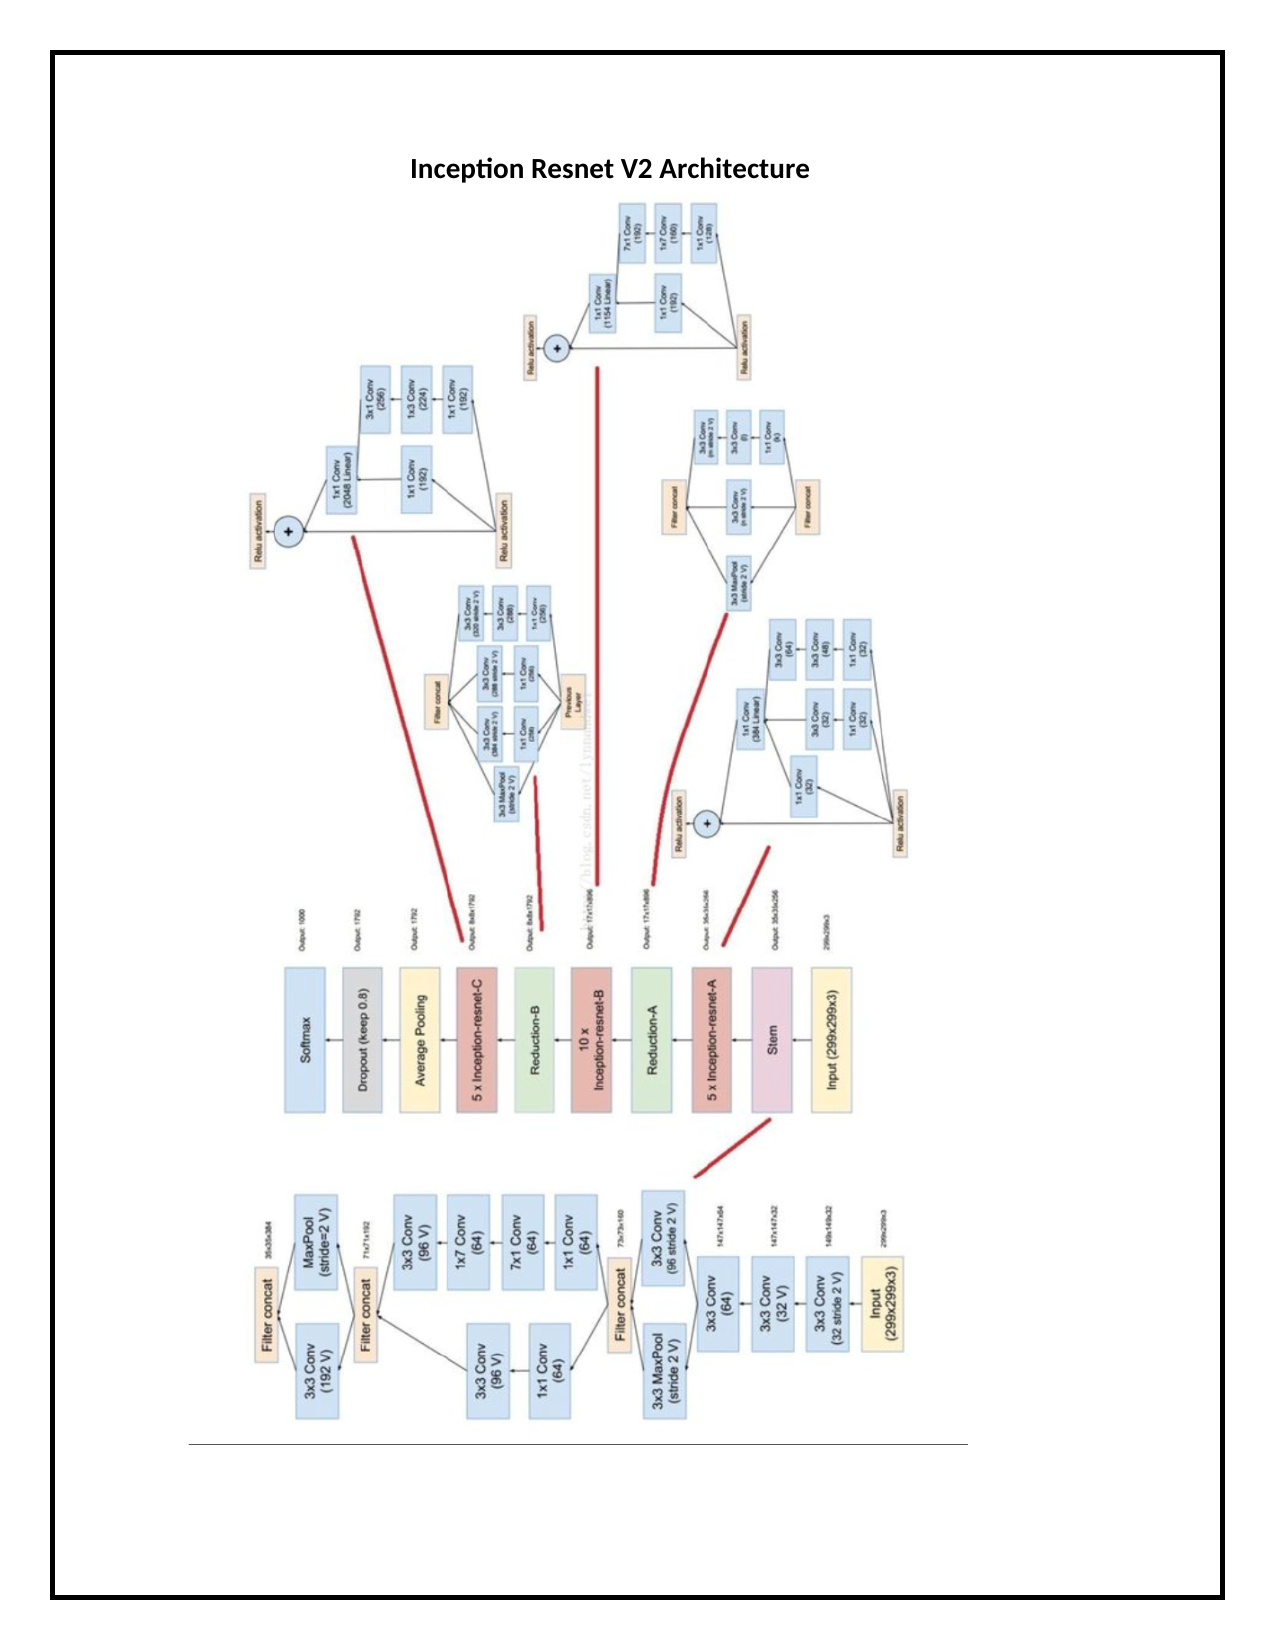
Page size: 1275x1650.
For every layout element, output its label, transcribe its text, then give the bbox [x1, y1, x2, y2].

picture [189, 193, 968, 1444]
